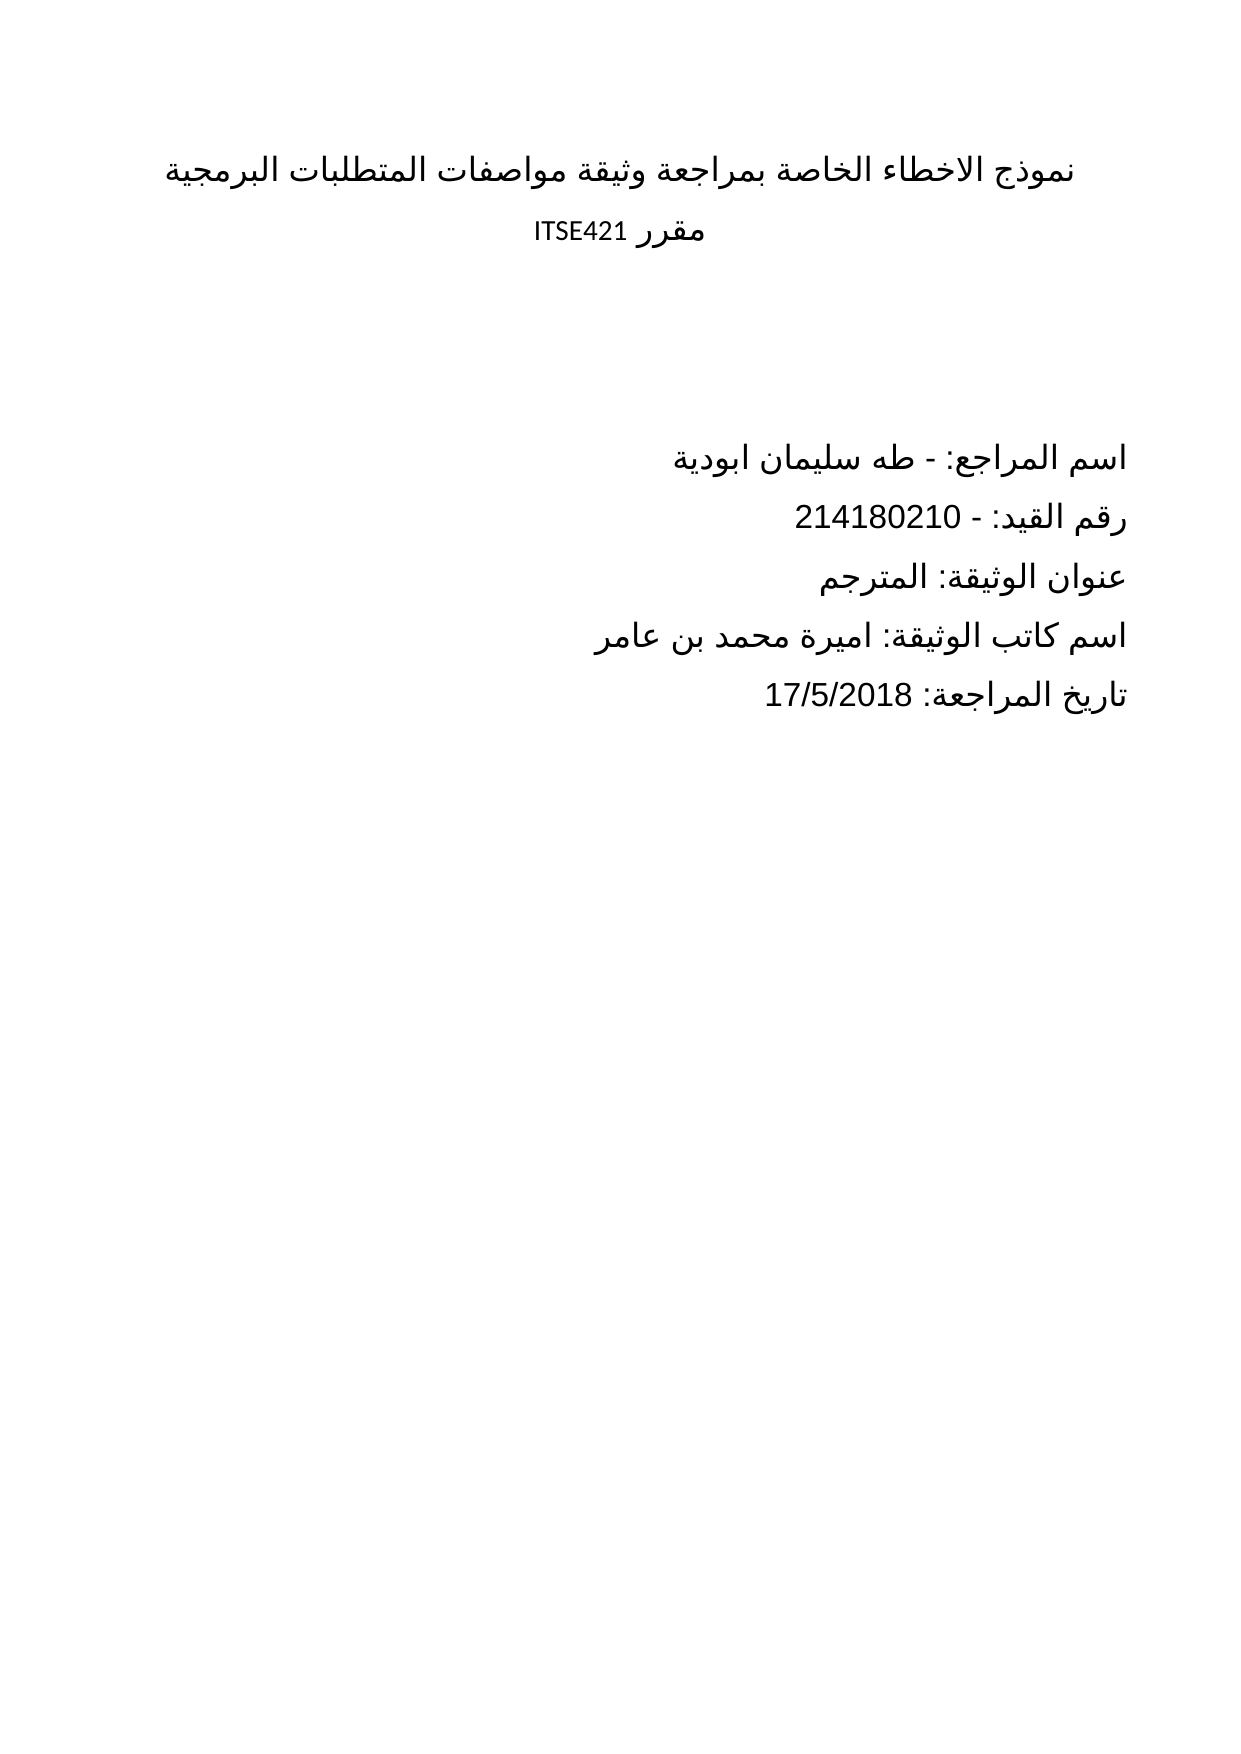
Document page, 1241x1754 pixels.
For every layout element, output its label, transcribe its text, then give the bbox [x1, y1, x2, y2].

text اسم المراجع: - طه سليمان ابودية [112, 438, 1128, 477]
text عنوان الوثيقة: المترجم [112, 557, 1128, 595]
text رقم القيد: - 214180210 [112, 497, 1128, 536]
text اسم كاتب الوثيقة: اميرة محمد بن عامر [112, 616, 1128, 654]
text مقرر ITSE421 [112, 209, 1128, 248]
text تاريخ المراجعة: 17/5/2018 [112, 675, 1128, 714]
text نموذج الاخطاء الخاصة بمراجعة وثيقة مواصفات المتطلبات البرمجية [112, 150, 1128, 188]
